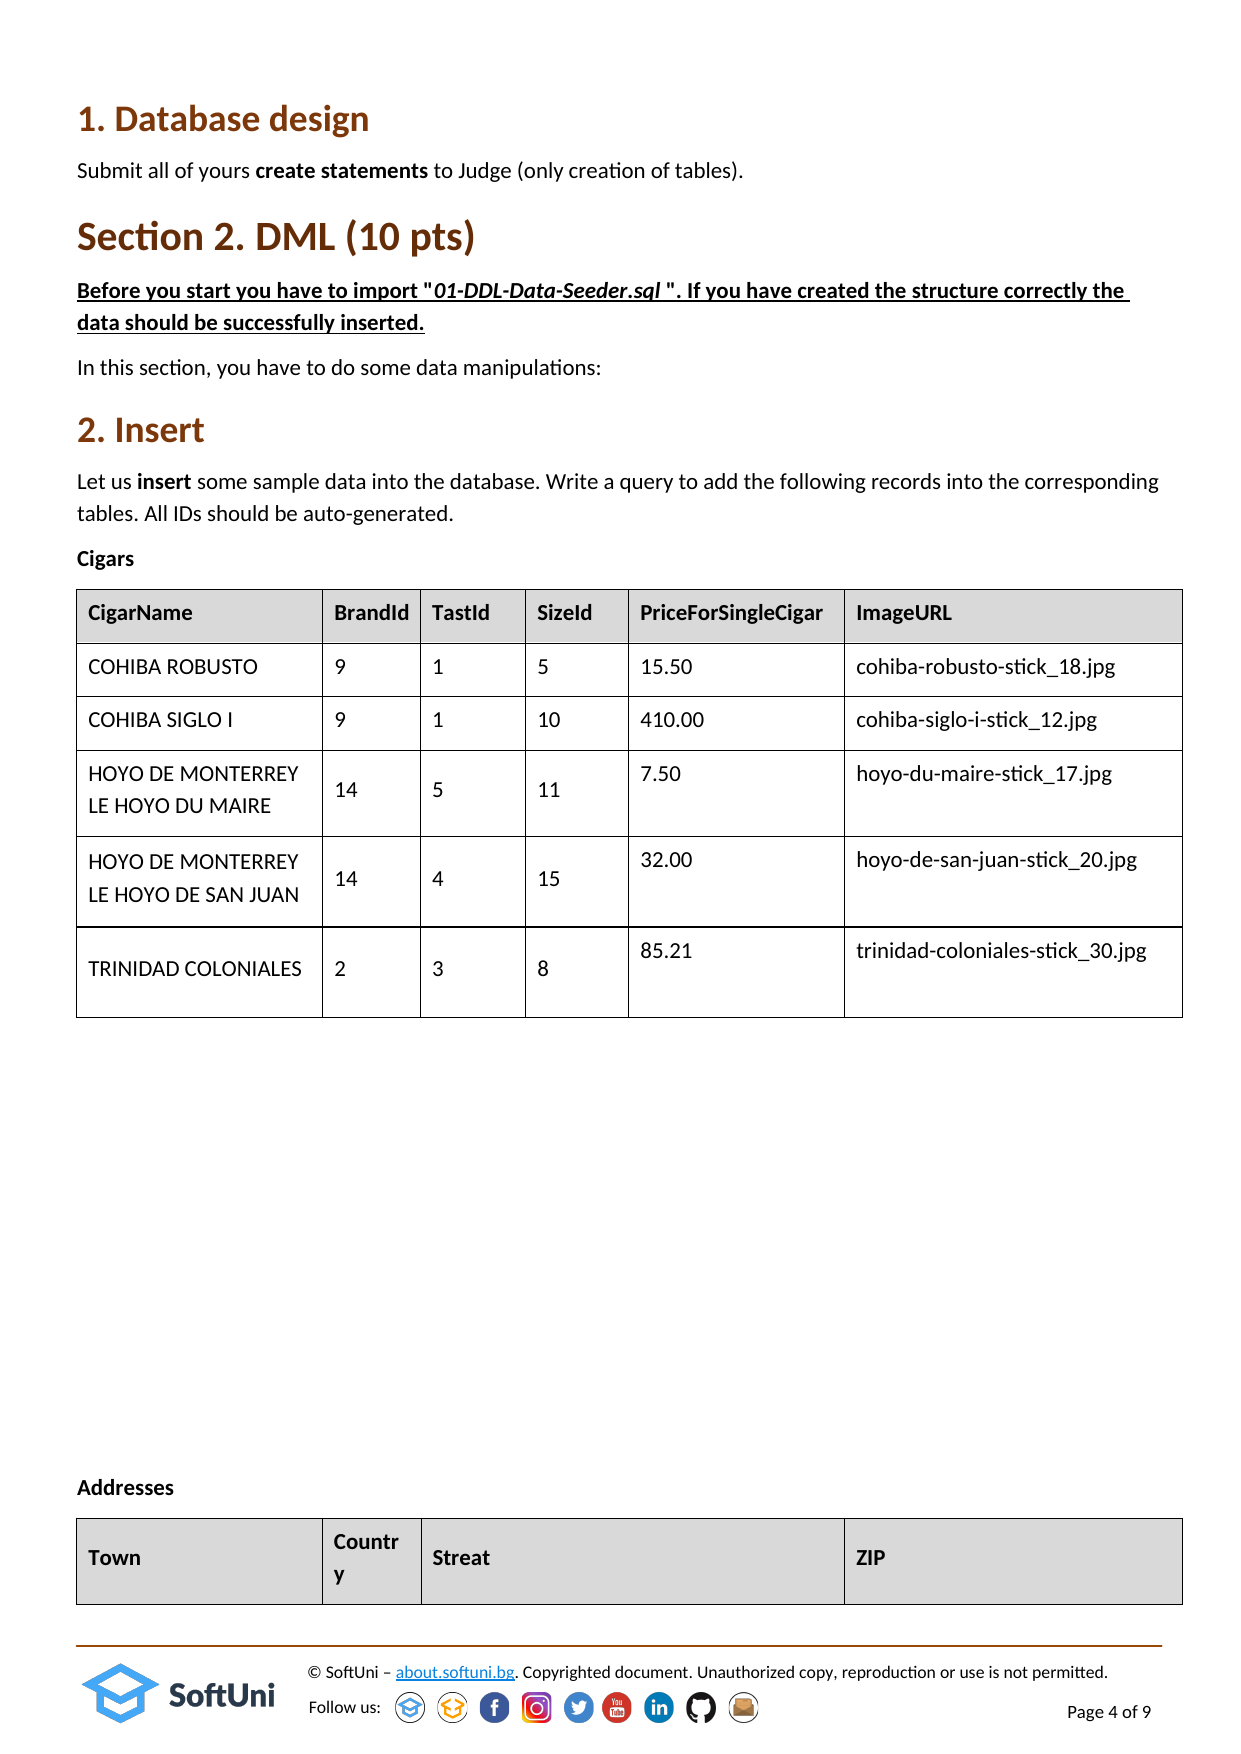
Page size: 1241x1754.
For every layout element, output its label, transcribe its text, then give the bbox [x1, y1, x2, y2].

table_cell 10 [526, 697, 628, 750]
table_header SizeId [526, 590, 628, 642]
text Let us insert some sample data into the database. Write a query to add the following records into the corresponding tables. All IDs should be auto-generated. [77, 467, 1163, 527]
picture [658, 1705, 667, 1714]
table_cell 15.50 [629, 644, 844, 696]
table_cell 15 [526, 837, 628, 926]
picture [564, 1692, 594, 1723]
picture [665, 1714, 674, 1723]
table_cell 11 [526, 751, 628, 836]
table_header Country [323, 1519, 421, 1604]
text Submit all of yours create statements to Judge (only creation of tables). [77, 156, 1163, 184]
table_cell 5 [421, 751, 525, 836]
subtitle Insert [77, 406, 1163, 452]
picture [602, 1692, 632, 1723]
table_cell 7.50 [629, 751, 844, 836]
table_cell 2 [323, 928, 420, 1017]
picture [479, 1692, 510, 1723]
table_cell COHIBA SIGLO I [77, 697, 322, 750]
table_header ImageURL [845, 590, 1182, 642]
table_cell 32.00 [629, 837, 844, 926]
table_cell 4 [421, 837, 525, 926]
table_header Town [77, 1519, 322, 1604]
table_cell 1 [421, 697, 525, 750]
table_header PriceForSingleCigar [629, 590, 844, 642]
table_header CigarName [77, 590, 322, 642]
table_cell 9 [323, 697, 420, 750]
table_cell 9 [323, 644, 420, 696]
table_cell HOYO DE MONTERREY LE HOYO DU MAIRE [77, 751, 322, 836]
table_header Streat [422, 1519, 844, 1604]
picture [686, 1692, 716, 1723]
text In this section, you have to do some data manipulations: [77, 353, 1163, 381]
table_cell 1 [421, 644, 525, 696]
picture [644, 1714, 653, 1723]
picture [75, 1658, 281, 1729]
table_cell 85.21 [629, 928, 844, 1017]
picture [395, 1692, 425, 1723]
table_cell COHIBA ROBUSTO [77, 644, 322, 696]
subtitle Section 2. DML (10 pts) [77, 209, 1163, 260]
table_cell HOYO DE MONTERREY LE HOYO DE SAN JUAN [77, 837, 322, 926]
picture [665, 1692, 674, 1701]
table_cell 8 [526, 928, 628, 1017]
picture [437, 1692, 468, 1723]
table_cell hoyo-de-san-juan-stick_20.jpg [845, 837, 1182, 926]
picture [728, 1692, 759, 1723]
table_header TastId [421, 590, 525, 642]
table_cell 3 [421, 928, 525, 1017]
table_cell hoyo-du-maire-stick_17.jpg [845, 751, 1182, 836]
text Addresses [77, 1473, 1163, 1501]
table_cell TRINIDAD COLONIALES [77, 928, 322, 1017]
picture [644, 1692, 653, 1701]
table_cell 410.00 [629, 697, 844, 750]
subtitle Database design [77, 95, 1163, 141]
table_cell cohiba-robusto-stick_18.jpg [845, 644, 1182, 696]
table_header ZIP [845, 1519, 1182, 1604]
text Before you start you have to import "01-DDL-Data-Seeder.sql ". If you have created the structure correctly the data should be successfully inserted. [77, 276, 1163, 336]
table_cell cohiba-siglo-i-stick_12.jpg [845, 697, 1182, 750]
table_cell 14 [323, 837, 420, 926]
table_cell trinidad-coloniales-stick_30.jpg [845, 928, 1182, 1017]
table_cell 5 [526, 644, 628, 696]
text Cigars [77, 544, 1163, 572]
table_cell 14 [323, 751, 420, 836]
table_header BrandId [323, 590, 420, 642]
picture [522, 1692, 552, 1723]
